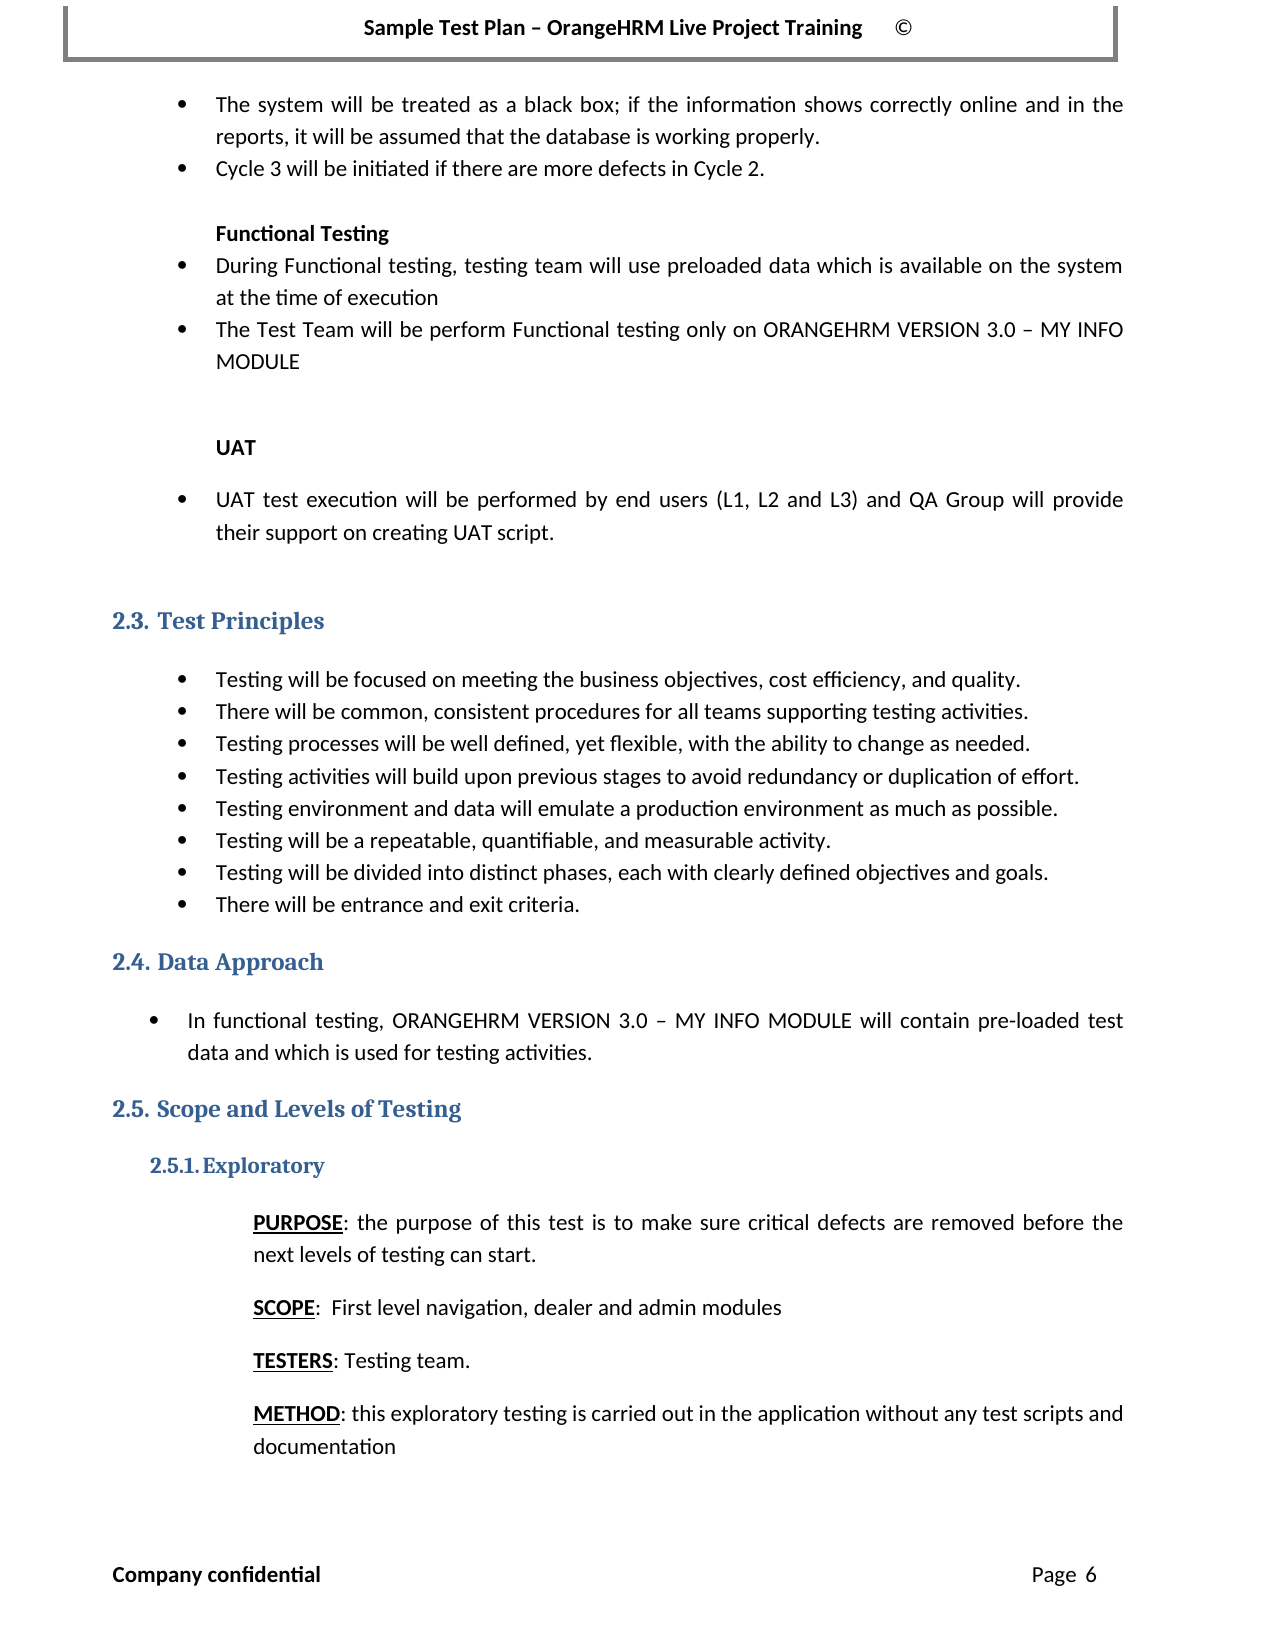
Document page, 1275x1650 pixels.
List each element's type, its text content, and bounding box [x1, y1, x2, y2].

list Testing will be a repeatable, quantifiable, and measurable activity. [178, 826, 1125, 854]
text TESTERS: Testing team. [253, 1347, 1125, 1374]
subtitle Scope and Levels of Testing [112, 1095, 1125, 1124]
list Testing environment and data will emulate a production environment as much as possible. [178, 794, 1125, 822]
text PURPOSE: the purpose of this test is to make sure critical defects are removed before the next levels of testing can start. [253, 1208, 1125, 1268]
list There will be common, consistent procedures for all teams supporting testing activities. [178, 697, 1125, 725]
list During Functional testing, testing team will use preloaded data which is available on the system at the time of execution [178, 251, 1125, 311]
subtitle Data Approach [112, 948, 1125, 976]
list Cycle 3 will be initiated if there are more defects in Cycle 2. [178, 154, 1125, 182]
subtitle Test Principles [112, 607, 1125, 636]
list Functional Testing [216, 219, 1125, 247]
list Testing processes will be well defined, yet flexible, with the ability to change as needed. [178, 729, 1125, 758]
text METHOD: this exploratory testing is carried out in the application without any test scripts and documentation [253, 1399, 1125, 1460]
text UAT [141, 433, 1125, 461]
list In functional testing, ORANGEHRM VERSION 3.0 – MY INFO MODULE will contain pre-loaded test data and which is used for testing activities. [150, 1006, 1125, 1066]
list Testing will be focused on meeting the business objectives, cost efficiency, and quality. [178, 665, 1125, 693]
text SCOPE: First level navigation, dealer and admin modules [253, 1293, 1125, 1322]
list The system will be treated as a black box; if the information shows correctly online and in the reports, it will be assumed that the database is working properly. [178, 90, 1125, 150]
list UAT test execution will be performed by end users (L1, L2 and L3) and QA Group will provide their support on creating UAT script. [178, 486, 1125, 546]
list There will be entrance and exit criteria. [178, 891, 1125, 918]
list Testing will be divided into distinct phases, each with clearly defined objectives and goals. [178, 858, 1125, 886]
list Testing activities will build upon previous stages to avoid redundancy or duplication of effort. [178, 762, 1125, 790]
list The Test Team will be perform Functional testing only on ORANGEHRM VERSION 3.0 – MY INFO MODULE [178, 315, 1125, 375]
subtitle Exploratory [150, 1153, 1125, 1179]
